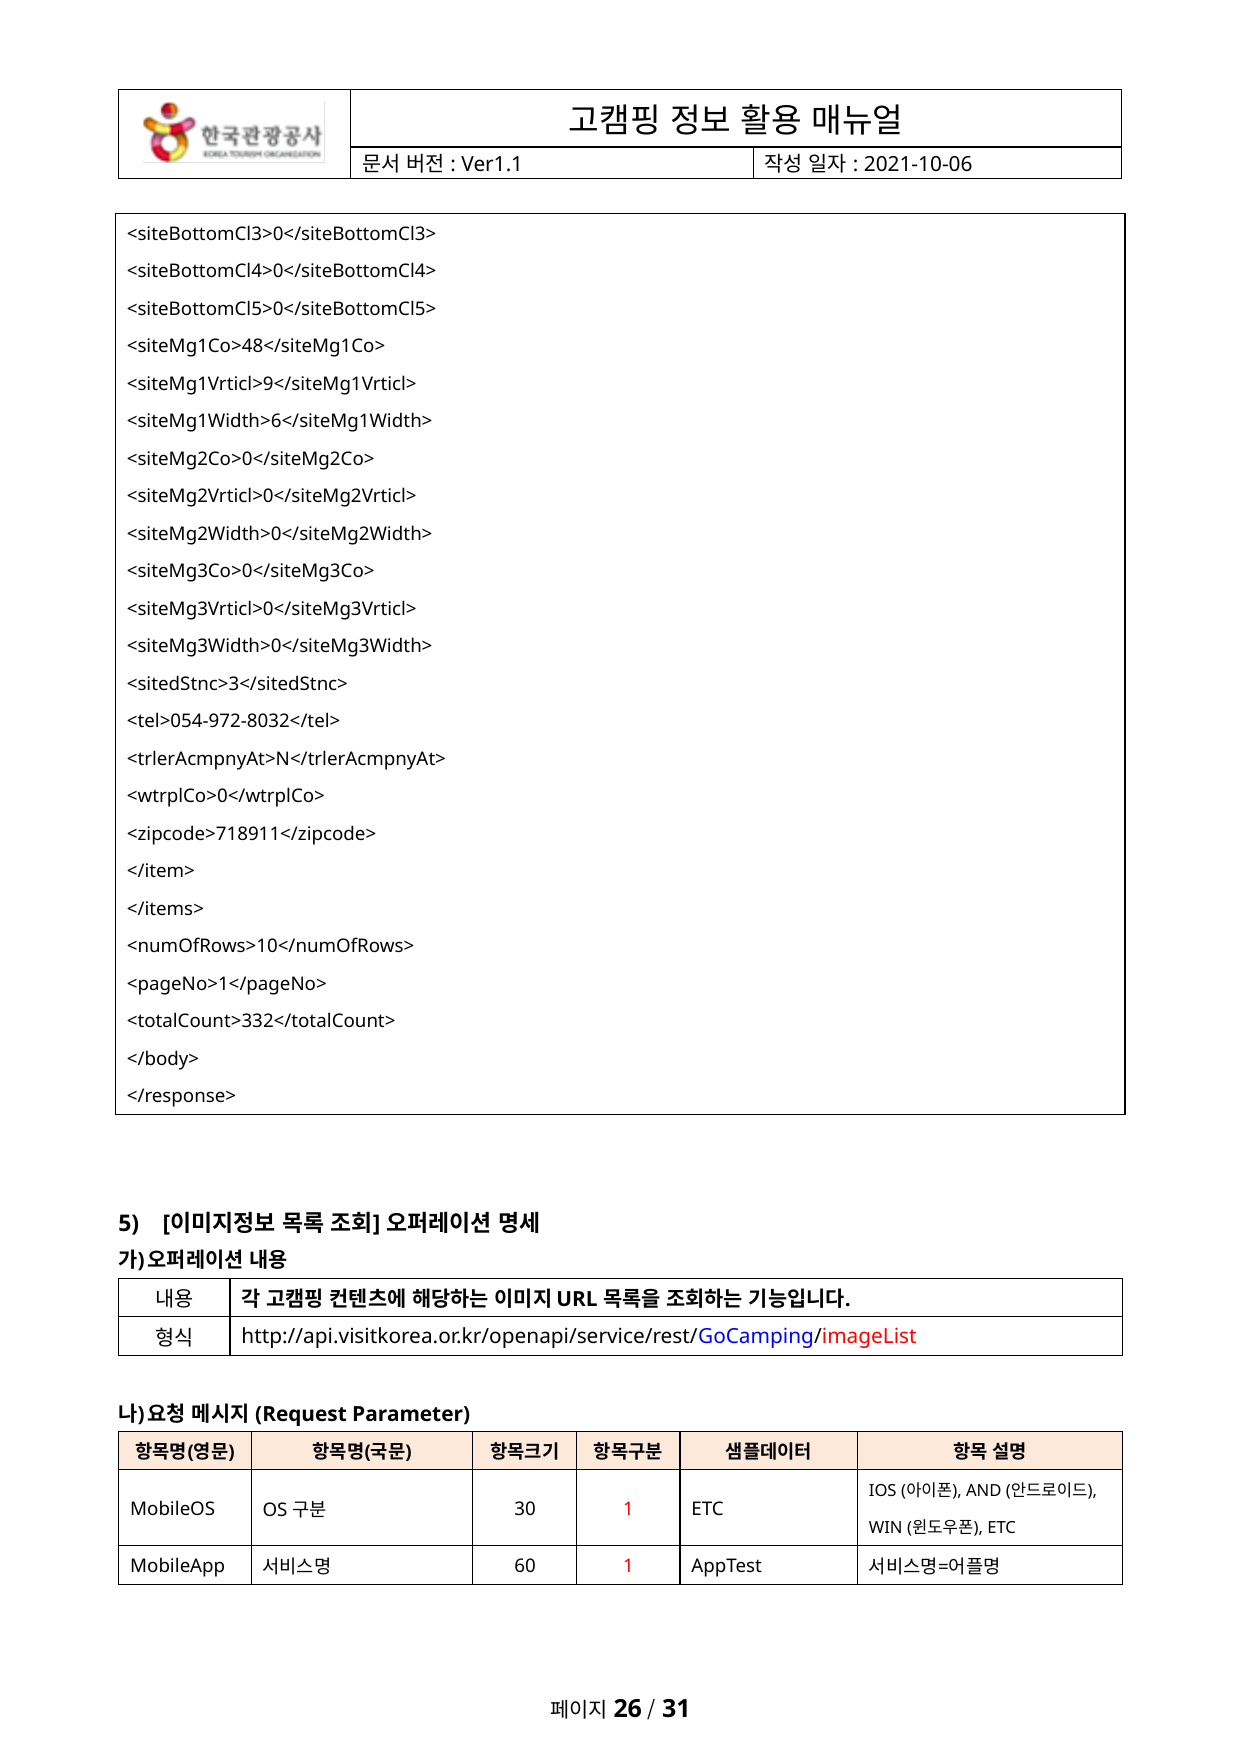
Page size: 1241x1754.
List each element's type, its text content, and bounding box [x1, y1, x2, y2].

table_cell 30 [473, 1470, 576, 1545]
subtitle [이미지정보 목록 조회] 오퍼레이션 명세 [118, 1203, 1122, 1240]
table_header 항목명(영문) [119, 1432, 251, 1469]
table_header 항목 설명 [858, 1432, 1122, 1469]
table_cell OS 구분 [252, 1470, 472, 1545]
table_header 각 고캠핑 컨텐츠에 해당하는 이미지URL 목록을 조회하는 기능입니다. [231, 1279, 1122, 1316]
picture [142, 102, 327, 165]
table_header 항목크기 [473, 1432, 576, 1469]
table_header 항목구분 [577, 1432, 679, 1469]
table_cell 1 [577, 1470, 679, 1545]
table_cell ETC [681, 1470, 857, 1545]
table_cell 1 [577, 1546, 679, 1584]
table_cell MobileOS [119, 1470, 251, 1545]
table_cell http://api.visitkorea.or.kr/openapi/service/rest/GoCamping/imageList [231, 1317, 1122, 1355]
table_cell 형식 [119, 1317, 229, 1355]
table_cell 60 [473, 1546, 576, 1584]
table_cell 서비스명 [252, 1546, 472, 1584]
table_header 내용 [119, 1279, 229, 1316]
table_cell IOS (아이폰), AND (안드로이드), WIN (윈도우폰), ETC [858, 1470, 1122, 1545]
table_header 샘플데이터 [681, 1432, 857, 1469]
table_cell AppTest [681, 1546, 857, 1584]
list 요청 메시지 (Request Parameter) [118, 1393, 1122, 1431]
table_header 항목명(국문) [252, 1432, 472, 1469]
table_cell 서비스명=어플명 [858, 1546, 1122, 1584]
list 오퍼레이션 내용 [118, 1240, 1122, 1278]
table_cell MobileApp [119, 1546, 251, 1584]
